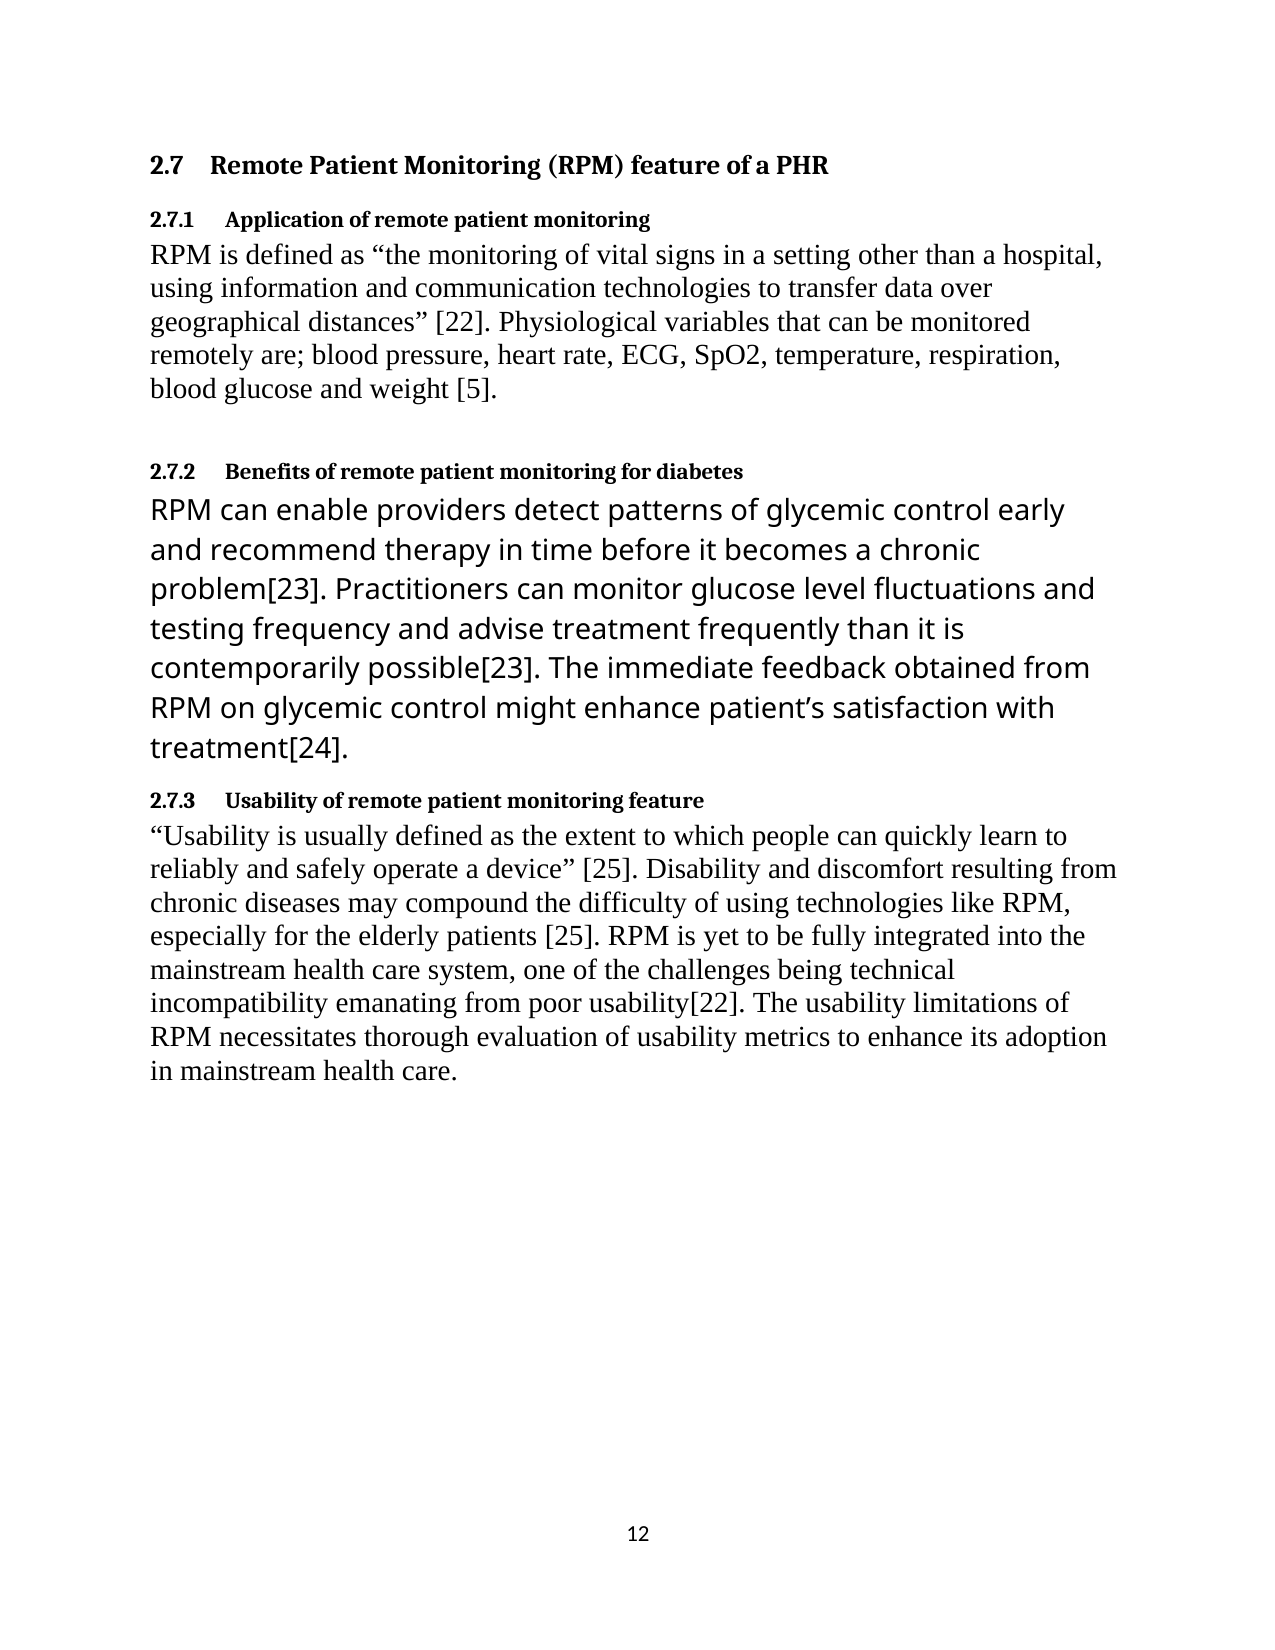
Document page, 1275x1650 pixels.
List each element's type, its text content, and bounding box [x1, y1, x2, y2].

subtitle Usability of remote patient monitoring feature [150, 788, 1125, 814]
text RPM is defined as “the monitoring of vital signs in a setting other than a hospital, using information and communication technologies to transfer data over geographical distances” [22]. Physiological variables that can be monitored remotely are; blood pressure, heart rate, ECG, SpO2, temperature, respiration, blood glucose and weight [5]. [150, 237, 1125, 404]
text RPM can enable providers detect patterns of glycemic control early and recommend therapy in time before it becomes a chronic problem[23]. Practitioners can monitor glucose level fluctuations and testing frequency and advise treatment frequently than it is contemporarily possible[23]. The immediate feedback obtained from RPM on glycemic control might enhance patient’s satisfaction with treatment[24]. [150, 489, 1125, 767]
subtitle Application of remote patient monitoring [150, 207, 1125, 233]
text “Usability is usually defined as the extent to which people can quickly learn to reliably and safely operate a device” [25]. Disability and discomfort resulting from chronic diseases may compound the difficulty of using technologies like RPM, especially for the elderly patients [25]. RPM is yet to be fully integrated into the mainstream health care system, one of the challenges being technical incompatibility emanating from poor usability[22]. The usability limitations of RPM necessitates thorough evaluation of usability metrics to enhance its adoption in mainstream health care. [150, 818, 1125, 1086]
subtitle Benefits of remote patient monitoring for diabetes [150, 459, 1125, 485]
subtitle Remote Patient Monitoring (RPM) feature of a PHR [150, 150, 1125, 181]
